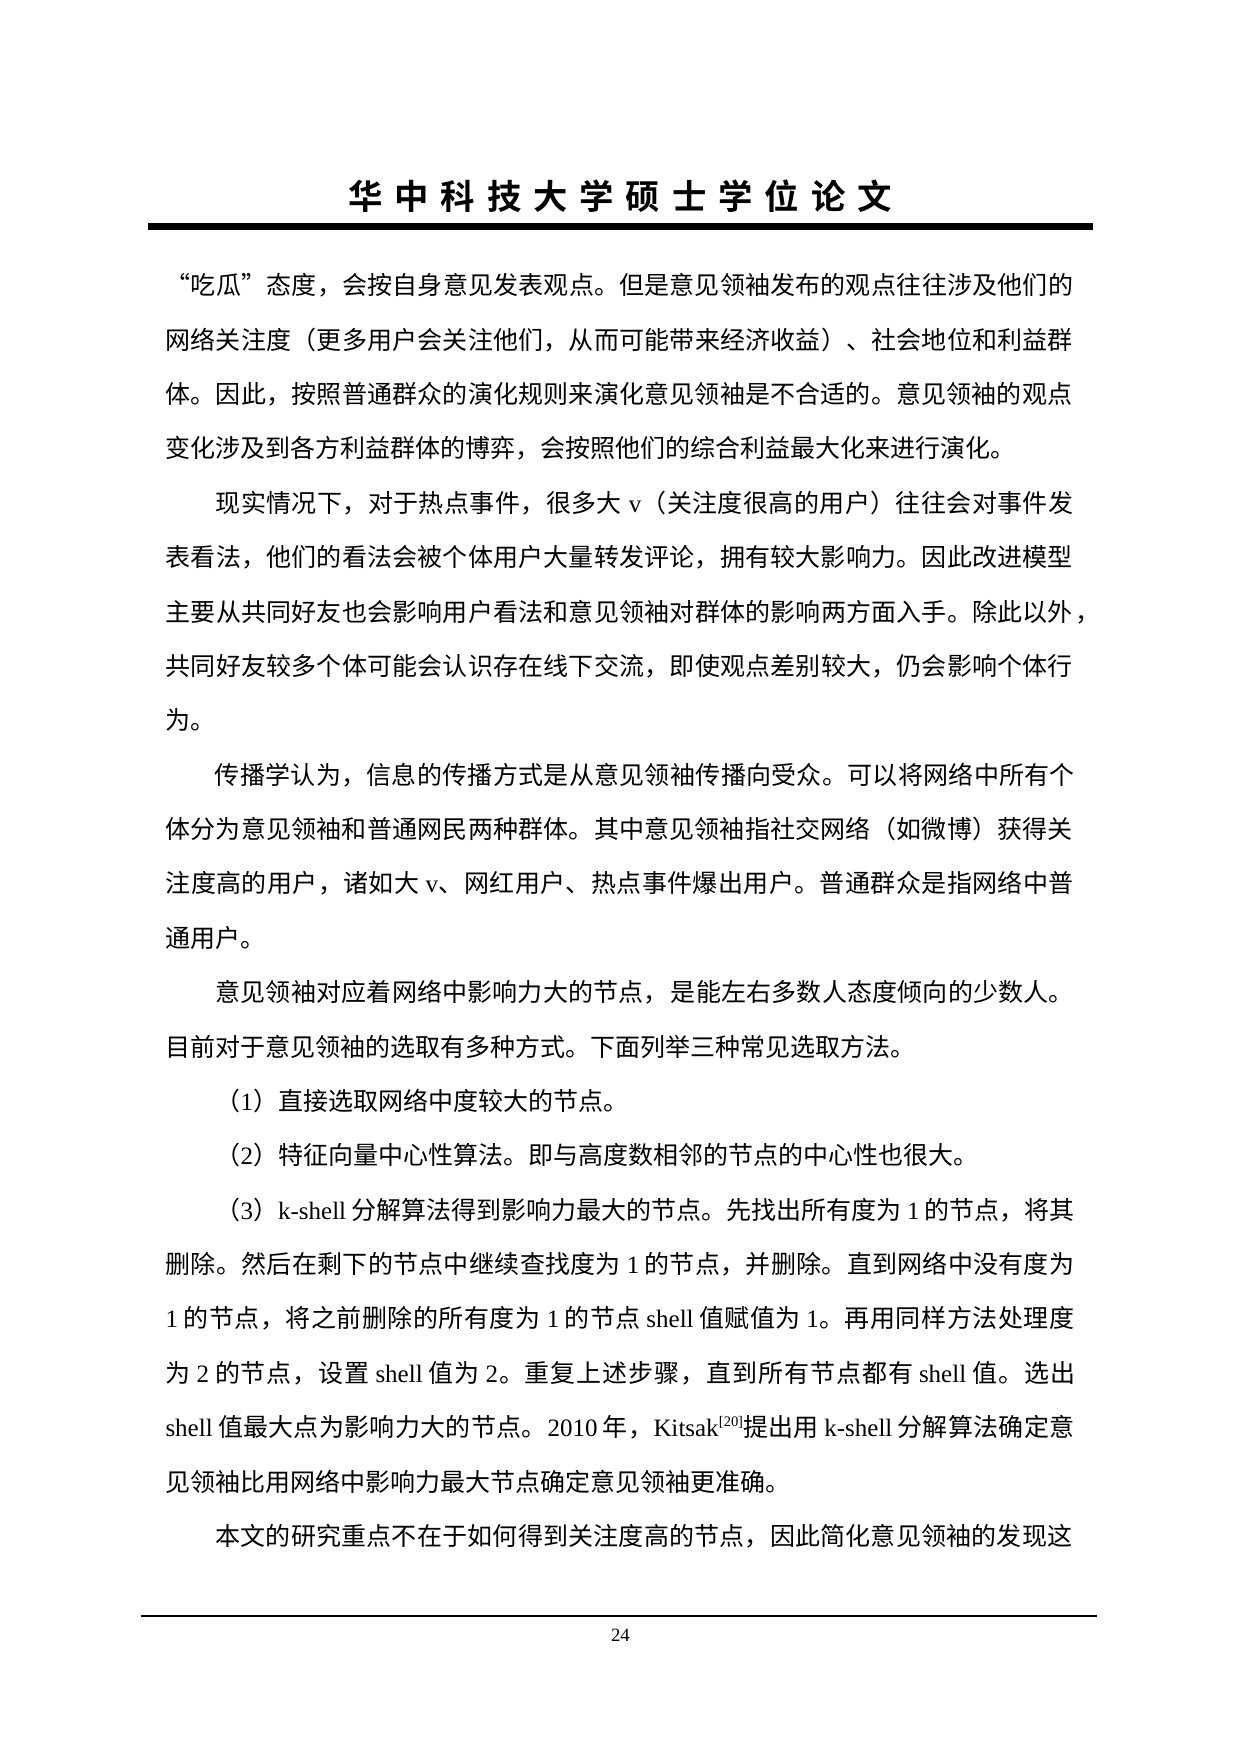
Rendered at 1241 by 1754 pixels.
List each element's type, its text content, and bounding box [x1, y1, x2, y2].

text （1）直接选取网络中度较大的节点。 [165, 1081, 1075, 1118]
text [165, 1516, 1075, 1553]
text （2）特征向量中心性算法。即与高度数相邻的节点的中心性也很大。 [165, 1136, 1075, 1172]
text （3）k-shell分解算法得到影响力最大的节点。先找出所有度为1的节点，将其删除。然后在剩下的节点中继续查找度为1的节点，并删除。直到网络中没有度为1的节点，将之前删除的所有度为1的节点shell值赋值为1。再用同样方法处理度为2的节点，设置shell值为2。重复上述步骤，直到所有节点都有shell值。选出shell值最大点为影响力大的节点。2010年，Kitsak[20]提出用k-shell分解算法确定意见领袖比用网络中影响力最大节点确定意见领袖更准确。 [165, 1279, 1075, 1498]
text 传播学认为，信息的传播方式是从意见领袖传播向受众。可以将网络中所有个体分为意见领袖和普通网民两种群体。其中意见领袖指社交网络（如微博）获得关注度高的用户，诸如大v、网红用户、热点事件爆出用户。普通群众是指网络中普通用户。 [165, 755, 1075, 954]
text 意见领袖对应着网络中影响力大的节点，是能左右多数人态度倾向的少数人。目前对于意见领袖的选取有多种方式。下面列举三种常见选取方法。 [165, 973, 1075, 1063]
text 现实情况下，对于热点事件，很多大v（关注度很高的用户）往往会对事件发表看法，他们的看法会被个体用户大量转发评论，拥有较大影响力。因此改进模型主要从共同好友也会影响用户看法和意见领袖对群体的影响两方面入手。除此以外，共同好友较多个体可能会认识存在线下交流，即使观点差别较大，仍会影响个体行为。 [165, 483, 1075, 737]
text （3）k-shell分解算法得到影响力最大的节点。先找出所有度为1的节点，将其删除。然后在剩下的节点中继续查找度为1的节点，并删除。直到网络中没有度为1的节点，将之前删除的所有度为1的节点shell值赋值为1。再用同样方法处理度为2的节点，设置shell值为2。重复上述步骤，直到所有节点都有shell值。选出shell值最大点为影响力大的节点。2010年，Kitsak[20]提出用k-shell分解算法确定意见领袖比用网络中影响力最大节点确定意见领袖更准确。 [165, 1190, 1075, 1250]
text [165, 266, 1075, 465]
